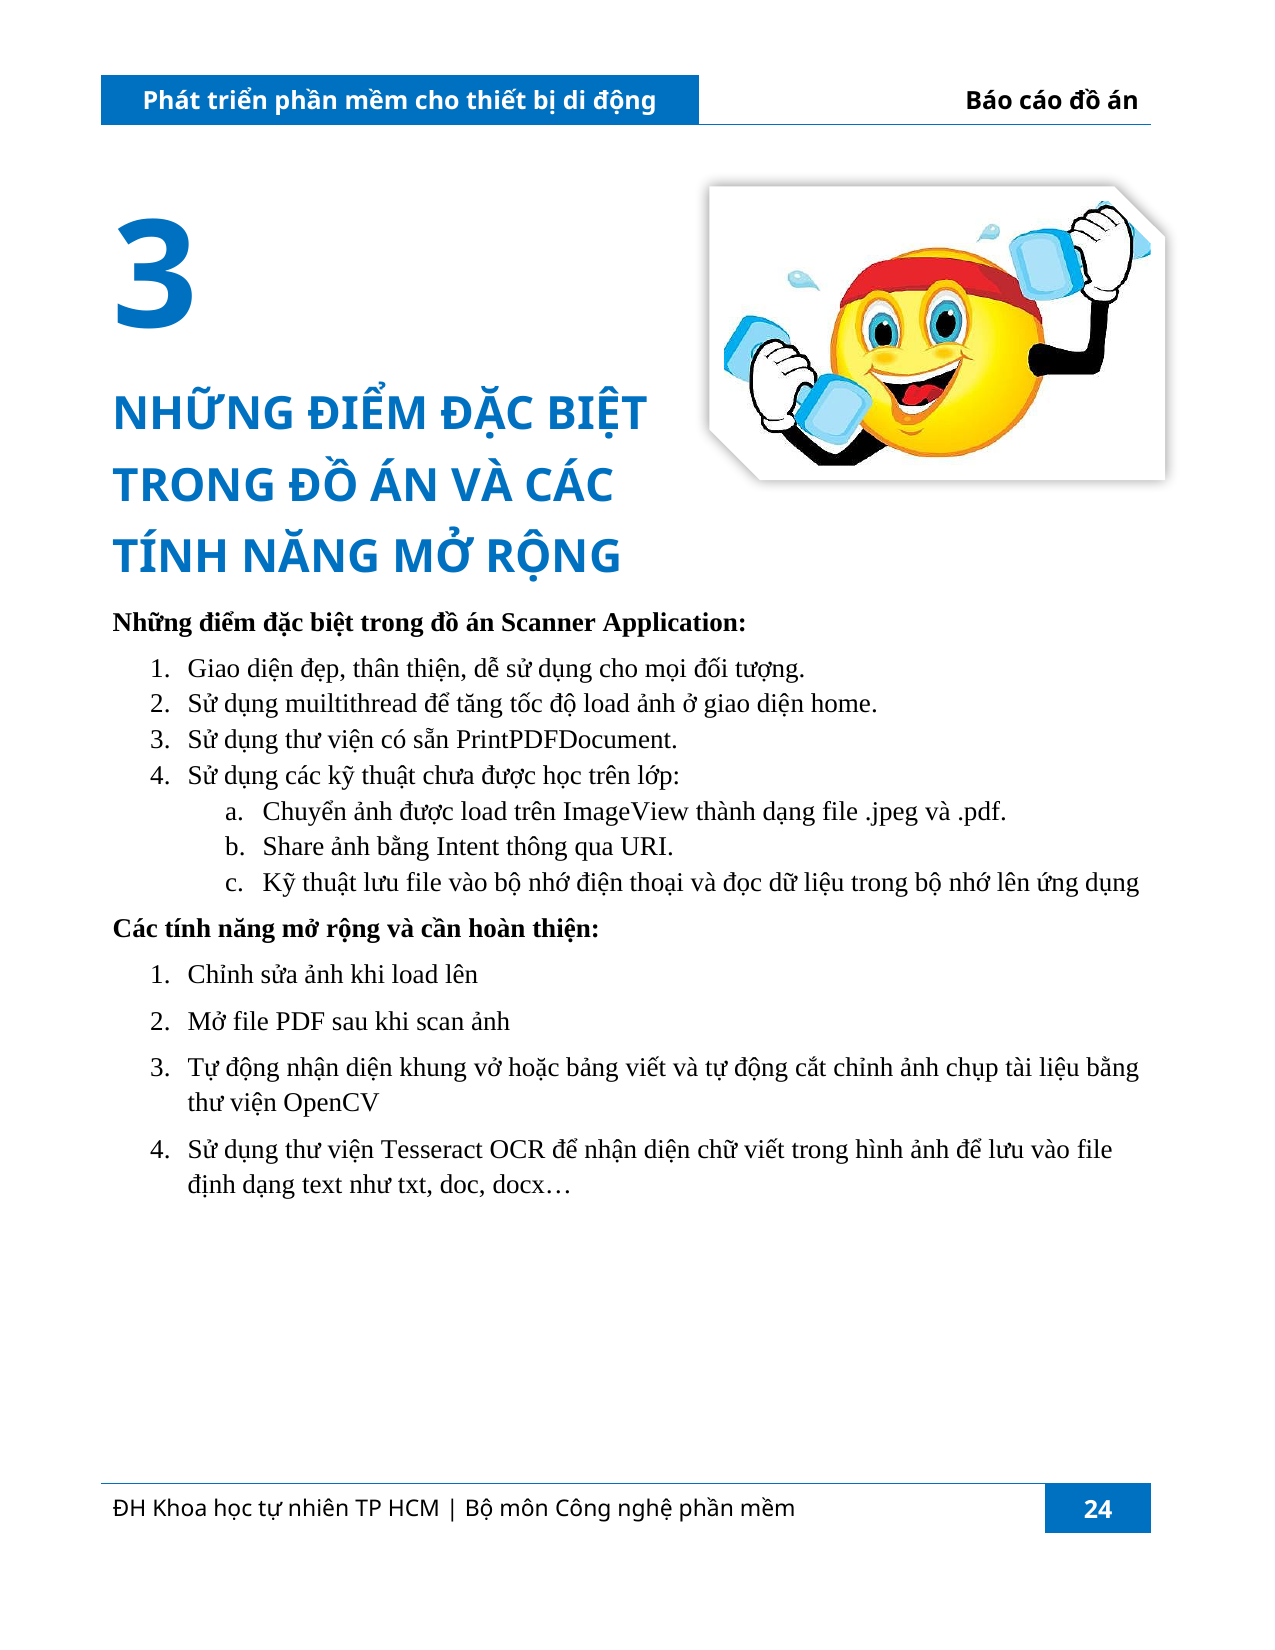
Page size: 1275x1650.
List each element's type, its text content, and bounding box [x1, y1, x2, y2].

list Giao diện đẹp, thân thiện, dễ sử dụng cho mọi đối tượng. [150, 652, 1162, 683]
list Mở file PDF sau khi scan ảnh [150, 1005, 1162, 1036]
list Sử dụng các kỹ thuật chưa được học trên lớp: [150, 759, 1162, 790]
list Sử dụng muiltithread để tăng tốc độ load ảnh ở giao diện home. [150, 688, 1162, 719]
list Sử dụng thư viện có sẵn PrintPDFDocument. [150, 723, 1162, 754]
list Chỉnh sửa ảnh khi load lên [150, 958, 1162, 990]
list Tự động nhận diện khung vở hoặc bảng viết và tự động cắt chỉnh ảnh chụp tài liệu bằng thư viện OpenCV [150, 1051, 1162, 1118]
list Sử dụng thư viện Tesseract OCR để nhận diện chữ viết trong hình ảnh để lưu vào file định dạng text như txt, doc, docx… [150, 1133, 1162, 1199]
text Các tính năng mở rộng và cần hoàn thiện: [112, 912, 1162, 943]
list Chuyển ảnh được load trên ImageView thành dạng file .jpeg và .pdf. [225, 795, 1162, 826]
picture [724, 201, 1150, 465]
list Kỹ thuật lưu file vào bộ nhớ điện thoại và đọc dữ liệu trong bộ nhớ lên ứng dụng [225, 866, 1162, 897]
list Share ảnh bằng Intent thông qua URI. [225, 831, 1162, 862]
text Những điểm đặc biệt trong đồ án Scanner Application: [112, 606, 1162, 637]
